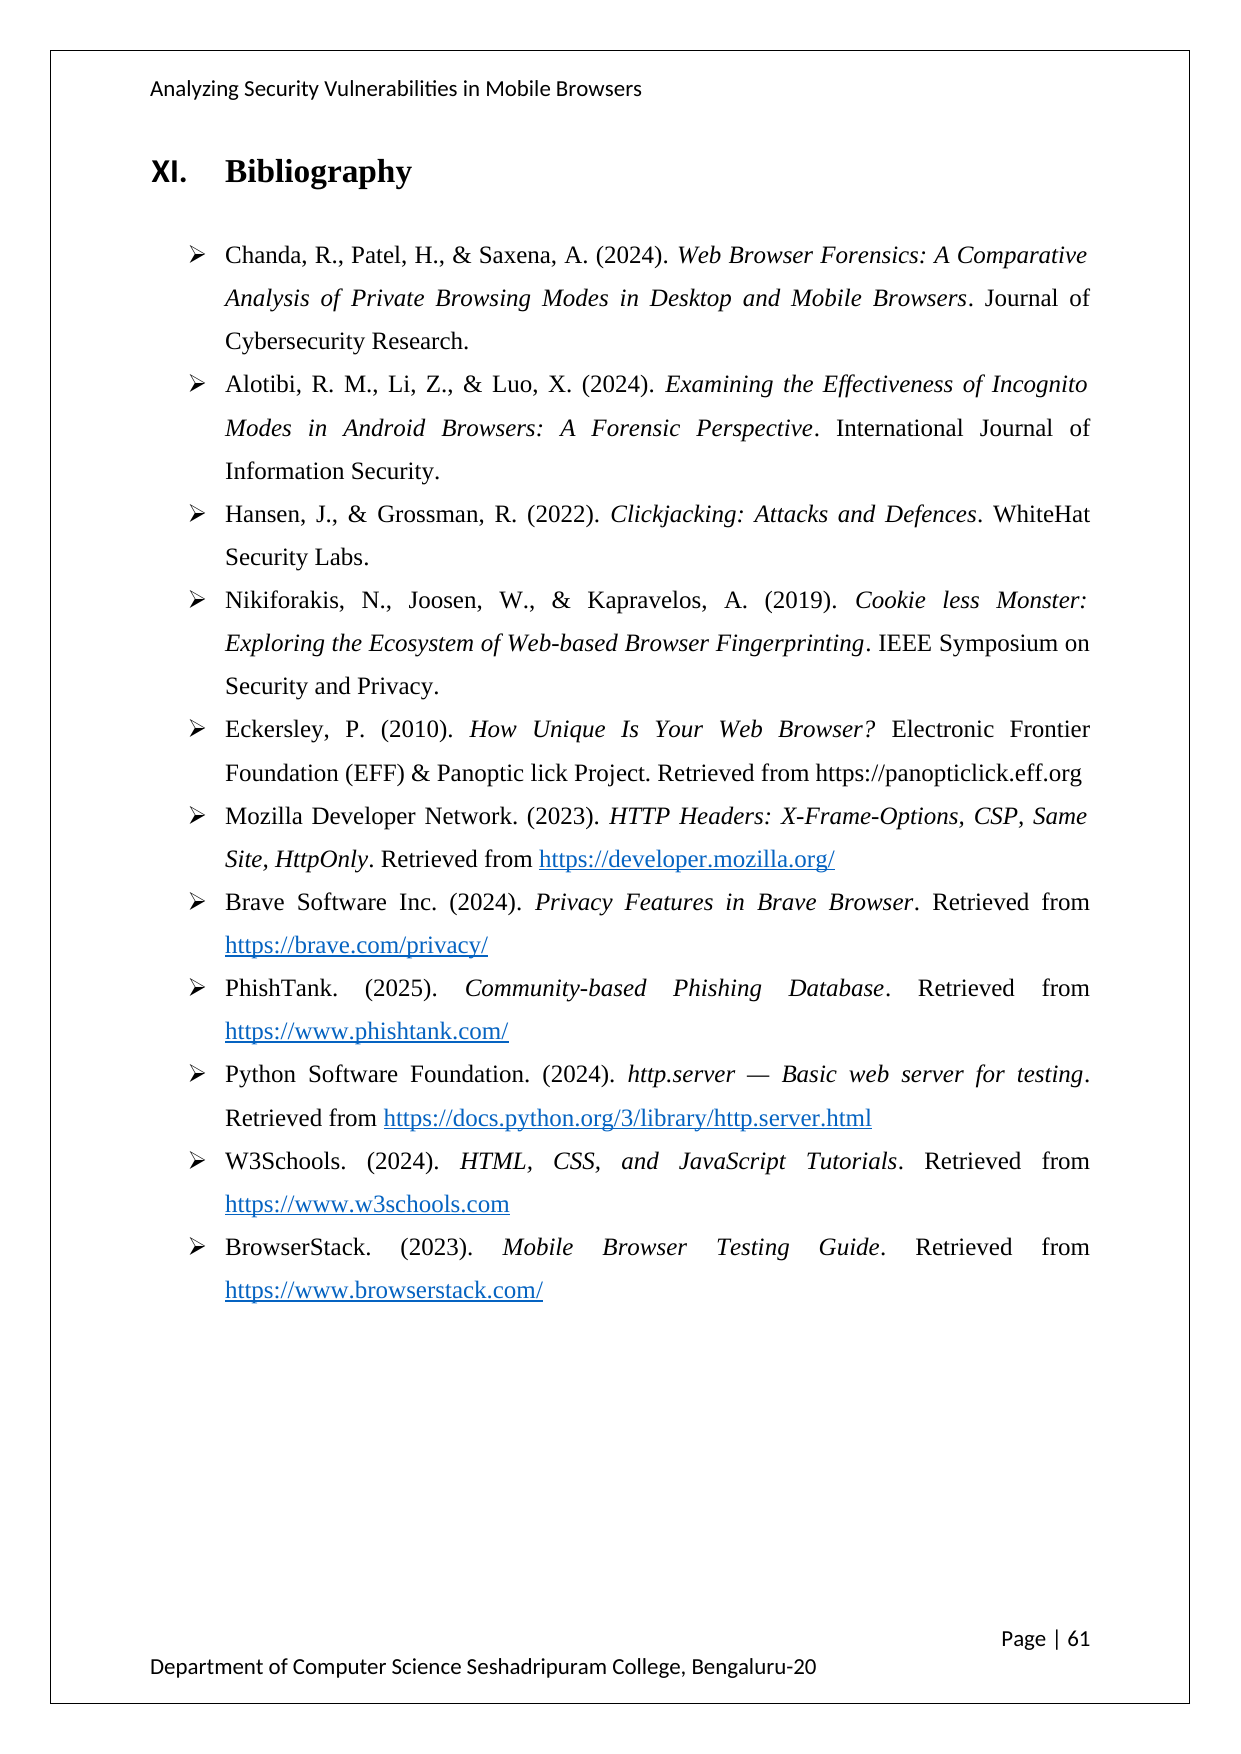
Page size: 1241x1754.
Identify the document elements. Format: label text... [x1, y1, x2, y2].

list Python Software Foundation. (2024). http.server — Basic web server for testing. Retrieved from https://docs.python.org/3/library/http.server.html [187, 1059, 1090, 1131]
list Brave Software Inc. (2024). Privacy Features in Brave Browser. Retrieved from https://brave.com/privacy/ [187, 887, 1090, 959]
list Eckersley, P. (2010). How Unique Is Your Web Browser? Electronic Frontier Foundation (EFF) & Panoptic lick Project. Retrieved from https://panopticlick.eff.org [187, 714, 1090, 786]
list Nikiforakis, N., Joosen, W., & Kapravelos, A. (2019). Cookie less Monster: Exploring the Ecosystem of Web-based Browser Fingerprinting. IEEE Symposium on Security and Privacy. [187, 585, 1090, 700]
list Bibliography [187, 150, 1090, 191]
list Chanda, R., Patel, H., & Saxena, A. (2024). Web Browser Forensics: A Comparative Analysis of Private Browsing Modes in Desktop and Mobile Browsers. Journal of Cybersecurity Research. [187, 240, 1090, 355]
list Alotibi, R. M., Li, Z., & Luo, X. (2024). Examining the Effectiveness of Incognito Modes in Android Browsers: A Forensic Perspective. International Journal of Information Security. [187, 369, 1090, 484]
list W3Schools. (2024). HTML, CSS, and JavaScript Tutorials. Retrieved from https://www.w3schools.com [187, 1146, 1090, 1218]
list Mozilla Developer Network. (2023). HTTP Headers: X-Frame-Options, CSP, Same Site, HttpOnly. Retrieved from https://developer.mozilla.org/ [187, 801, 1090, 873]
list PhishTank. (2025). Community-based Phishing Database. Retrieved from https://www.phishtank.com/ [187, 973, 1090, 1045]
list Hansen, J., & Grossman, R. (2022). Clickjacking: Attacks and Defences. WhiteHat Security Labs. [187, 499, 1090, 571]
list BrowserStack. (2023). Mobile Browser Testing Guide. Retrieved from https://www.browserstack.com/ [187, 1232, 1090, 1304]
